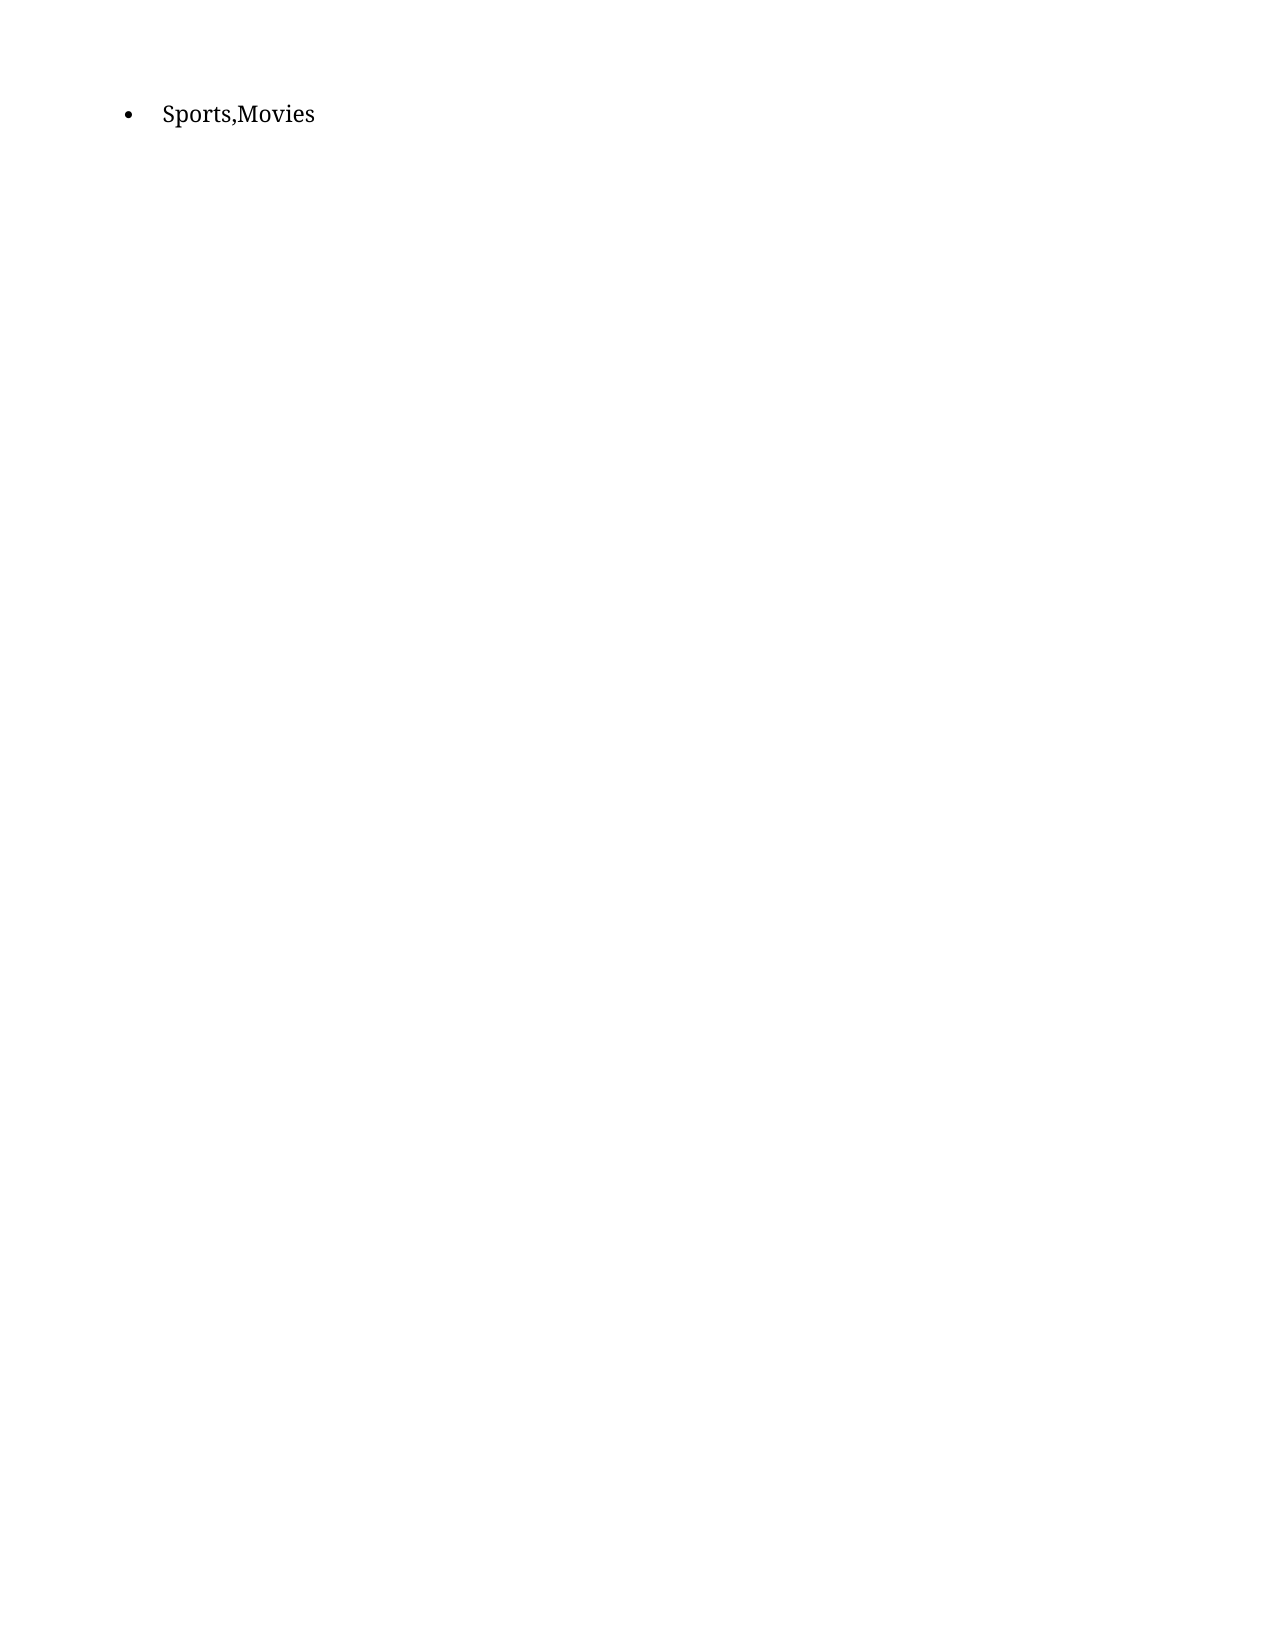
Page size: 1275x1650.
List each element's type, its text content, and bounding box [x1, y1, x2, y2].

list Sports,Movies [125, 98, 1212, 129]
